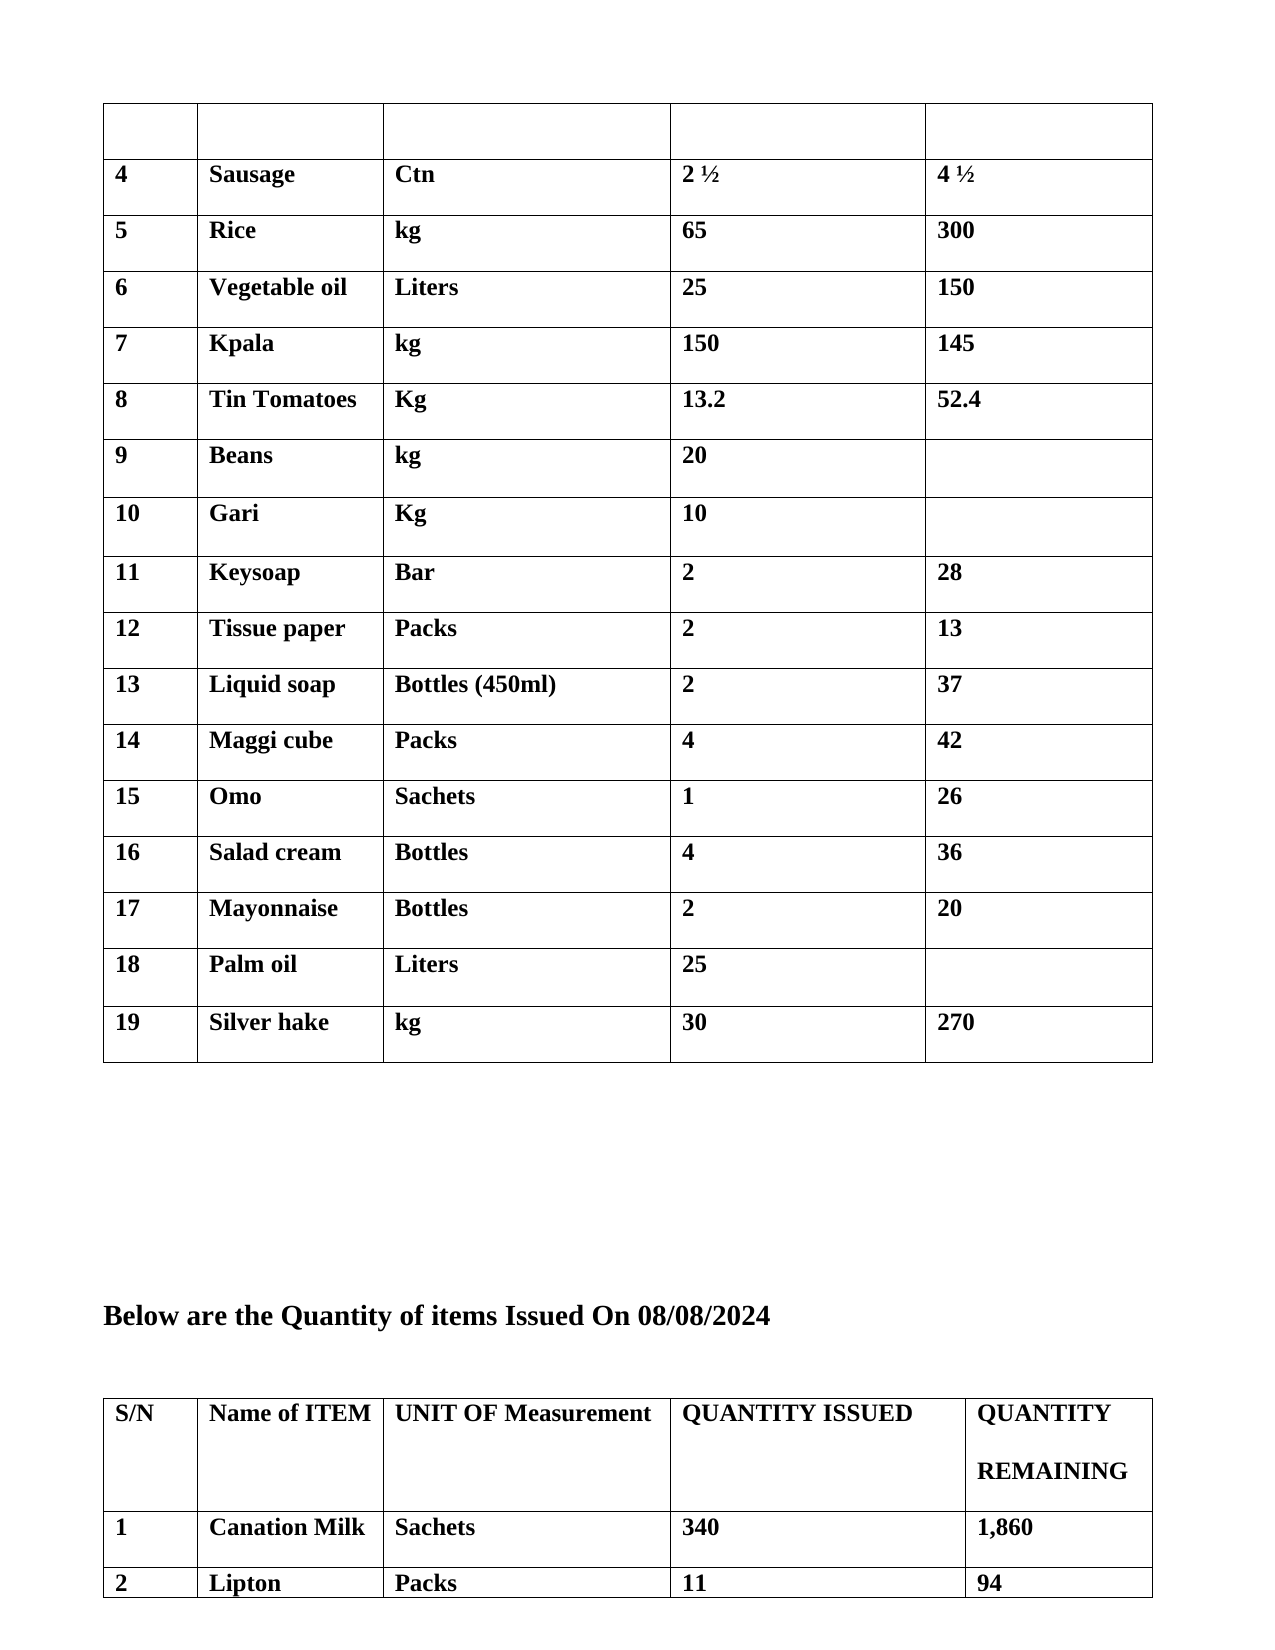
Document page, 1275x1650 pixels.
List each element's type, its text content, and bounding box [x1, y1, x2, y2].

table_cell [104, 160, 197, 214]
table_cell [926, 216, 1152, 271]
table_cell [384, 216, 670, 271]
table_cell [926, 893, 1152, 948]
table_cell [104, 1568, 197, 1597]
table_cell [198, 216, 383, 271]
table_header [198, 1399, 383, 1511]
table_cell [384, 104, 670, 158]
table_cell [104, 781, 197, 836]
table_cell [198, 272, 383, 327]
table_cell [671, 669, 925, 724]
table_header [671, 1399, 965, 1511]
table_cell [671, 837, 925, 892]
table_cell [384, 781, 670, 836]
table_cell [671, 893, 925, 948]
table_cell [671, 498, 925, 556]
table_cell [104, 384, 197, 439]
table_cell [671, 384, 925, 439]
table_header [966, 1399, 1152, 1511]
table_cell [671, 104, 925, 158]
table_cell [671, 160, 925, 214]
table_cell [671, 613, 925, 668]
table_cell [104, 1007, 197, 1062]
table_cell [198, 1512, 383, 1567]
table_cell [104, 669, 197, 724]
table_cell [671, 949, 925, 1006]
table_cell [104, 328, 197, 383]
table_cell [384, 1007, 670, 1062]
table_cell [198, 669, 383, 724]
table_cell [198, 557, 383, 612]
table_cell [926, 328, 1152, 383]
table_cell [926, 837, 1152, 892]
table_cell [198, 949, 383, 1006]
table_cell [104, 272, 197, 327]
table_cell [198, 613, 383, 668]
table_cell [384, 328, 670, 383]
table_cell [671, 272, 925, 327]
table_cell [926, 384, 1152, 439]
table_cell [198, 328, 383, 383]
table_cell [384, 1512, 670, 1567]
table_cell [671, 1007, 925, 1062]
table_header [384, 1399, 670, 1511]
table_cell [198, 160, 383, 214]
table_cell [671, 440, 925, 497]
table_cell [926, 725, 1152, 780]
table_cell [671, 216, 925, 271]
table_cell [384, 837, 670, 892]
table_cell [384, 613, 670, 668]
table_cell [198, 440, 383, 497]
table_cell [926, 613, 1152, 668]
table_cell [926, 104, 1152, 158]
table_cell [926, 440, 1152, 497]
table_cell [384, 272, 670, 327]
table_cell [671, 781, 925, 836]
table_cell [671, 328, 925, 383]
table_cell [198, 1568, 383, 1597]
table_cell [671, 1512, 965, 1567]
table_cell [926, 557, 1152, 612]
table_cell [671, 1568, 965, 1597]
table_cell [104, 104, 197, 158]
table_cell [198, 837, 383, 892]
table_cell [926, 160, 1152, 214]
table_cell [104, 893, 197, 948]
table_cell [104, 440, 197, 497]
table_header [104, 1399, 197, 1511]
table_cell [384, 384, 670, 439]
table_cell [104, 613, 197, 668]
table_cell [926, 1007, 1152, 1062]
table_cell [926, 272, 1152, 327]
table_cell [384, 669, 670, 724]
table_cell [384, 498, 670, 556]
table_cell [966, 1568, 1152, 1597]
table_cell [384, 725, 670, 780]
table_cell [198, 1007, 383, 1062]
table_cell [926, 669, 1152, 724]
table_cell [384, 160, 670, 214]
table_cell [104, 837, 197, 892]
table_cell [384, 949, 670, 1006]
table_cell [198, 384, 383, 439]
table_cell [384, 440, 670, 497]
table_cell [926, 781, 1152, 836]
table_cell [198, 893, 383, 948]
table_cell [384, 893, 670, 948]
text Below are the Quantity of items Issued On 08/08/2024 [103, 1298, 1153, 1331]
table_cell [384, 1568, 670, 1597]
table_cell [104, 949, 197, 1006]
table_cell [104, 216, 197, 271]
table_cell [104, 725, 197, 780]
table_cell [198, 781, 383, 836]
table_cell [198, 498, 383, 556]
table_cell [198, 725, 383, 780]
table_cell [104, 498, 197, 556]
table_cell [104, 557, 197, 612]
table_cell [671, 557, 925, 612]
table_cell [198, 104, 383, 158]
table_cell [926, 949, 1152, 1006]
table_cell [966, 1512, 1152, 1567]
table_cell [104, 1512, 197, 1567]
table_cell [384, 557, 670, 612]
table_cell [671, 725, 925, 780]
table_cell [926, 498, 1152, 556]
